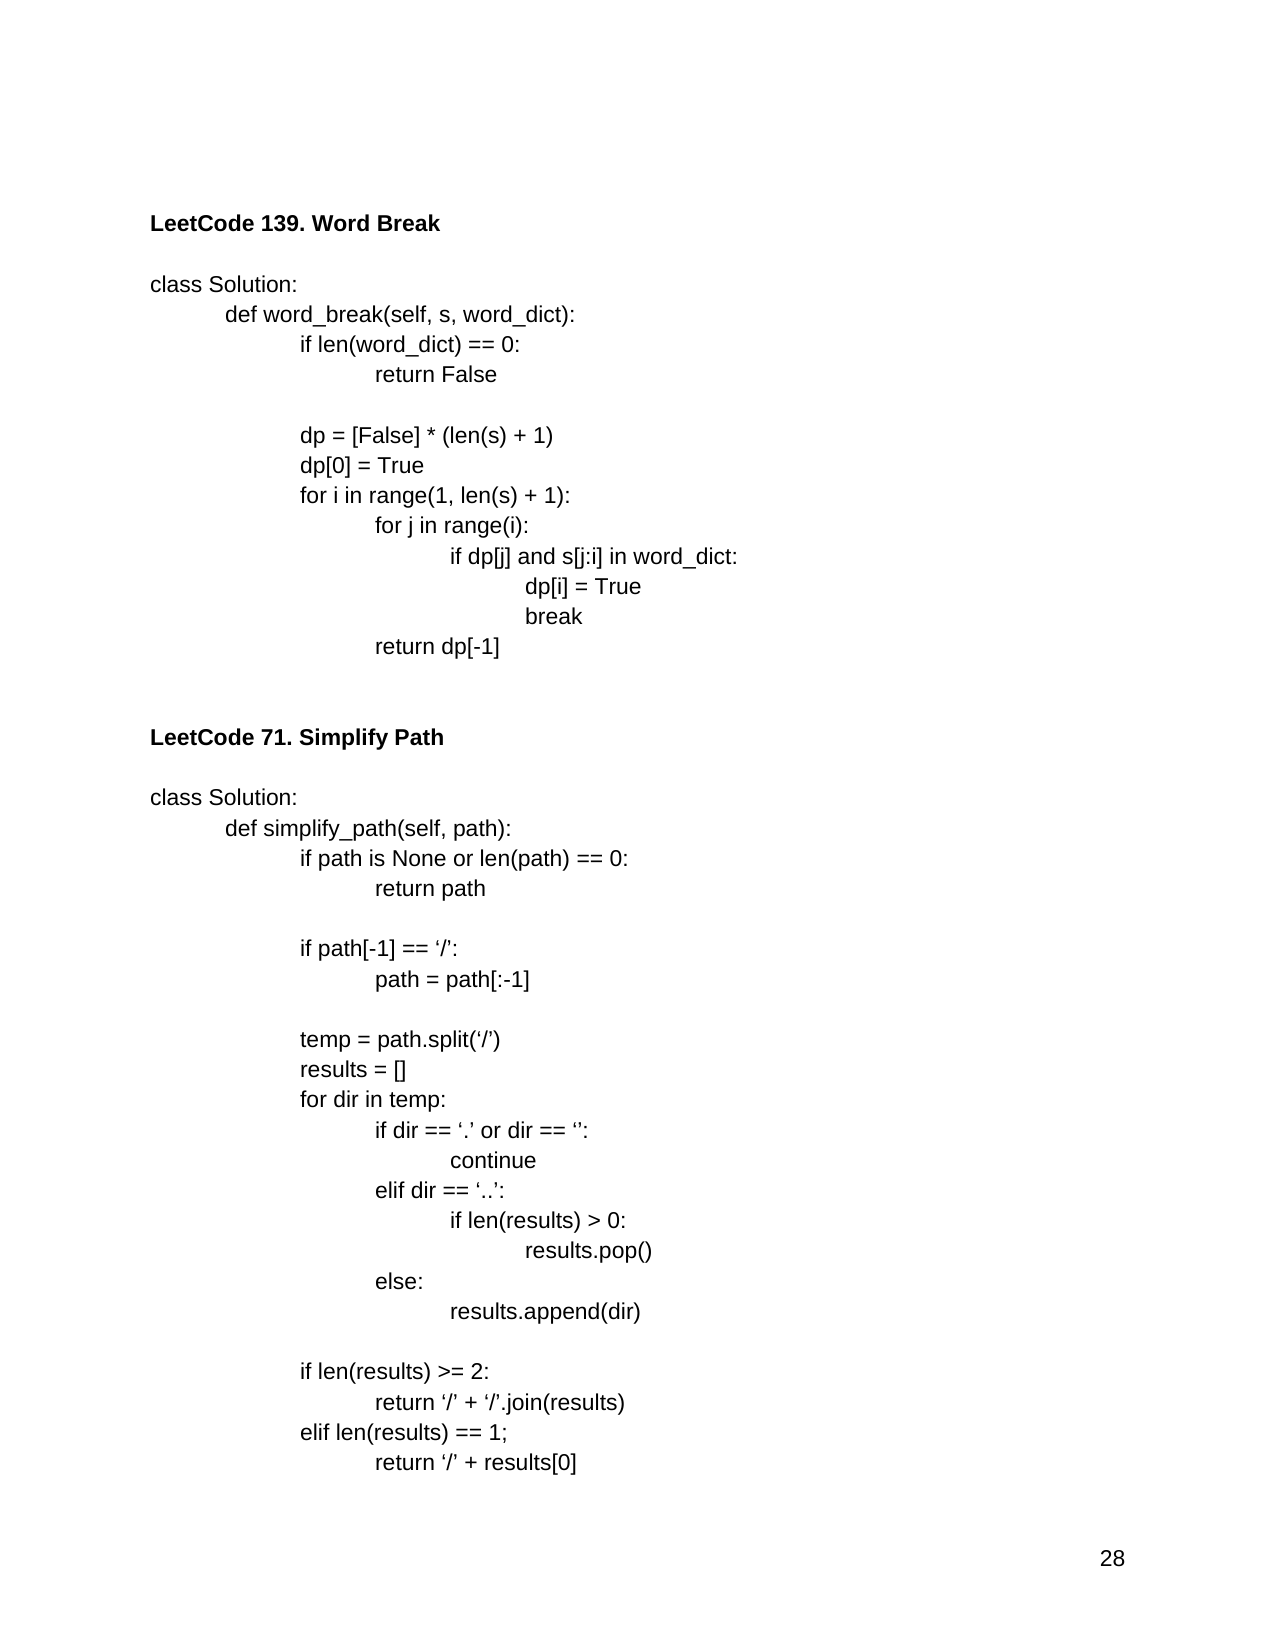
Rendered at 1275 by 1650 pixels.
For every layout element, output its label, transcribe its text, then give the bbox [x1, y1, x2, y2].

text else: [150, 1268, 1125, 1294]
text results.pop() [150, 1237, 1125, 1264]
text if len(results) >= 2: [150, 1358, 1125, 1385]
text if path is None or len(path) == 0: [150, 845, 1125, 871]
text for i in range(1, len(s) + 1): [150, 482, 1125, 509]
text return False [150, 361, 1125, 388]
text results.append(dir) [150, 1298, 1125, 1324]
text for dir in temp: [150, 1086, 1125, 1113]
text continue [150, 1147, 1125, 1173]
text if dir == ‘.’ or dir == ‘’: [150, 1117, 1125, 1143]
text path = path[:-1] [150, 966, 1125, 992]
text if path[-1] == ‘/’: [150, 935, 1125, 962]
text LeetCode 71. Simplify Path [150, 724, 1125, 750]
text class Solution: [150, 784, 1125, 811]
text for j in range(i): [150, 512, 1125, 539]
text elif len(results) == 1; [150, 1419, 1125, 1445]
text dp[0] = True [150, 452, 1125, 478]
text LeetCode 139. Word Break [150, 210, 1125, 237]
text break [150, 603, 1125, 629]
text class Solution: [150, 271, 1125, 297]
text def simplify_path(self, path): [150, 814, 1125, 841]
text return ‘/’ + ‘/’.join(results) [150, 1388, 1125, 1415]
text temp = path.split(‘/’) [150, 1026, 1125, 1052]
text dp[i] = True [150, 573, 1125, 599]
text results = [] [150, 1056, 1125, 1083]
text return path [150, 875, 1125, 901]
text def word_break(self, s, word_dict): [150, 301, 1125, 327]
text return dp[-1] [150, 633, 1125, 660]
text elif dir == ‘..’: [150, 1177, 1125, 1203]
text if len(results) > 0: [150, 1207, 1125, 1234]
text dp = [False] * (len(s) + 1) [150, 422, 1125, 448]
text if len(word_dict) == 0: [150, 331, 1125, 358]
text if dp[j] and s[j:i] in word_dict: [150, 543, 1125, 569]
text return ‘/’ + results[0] [150, 1449, 1125, 1475]
